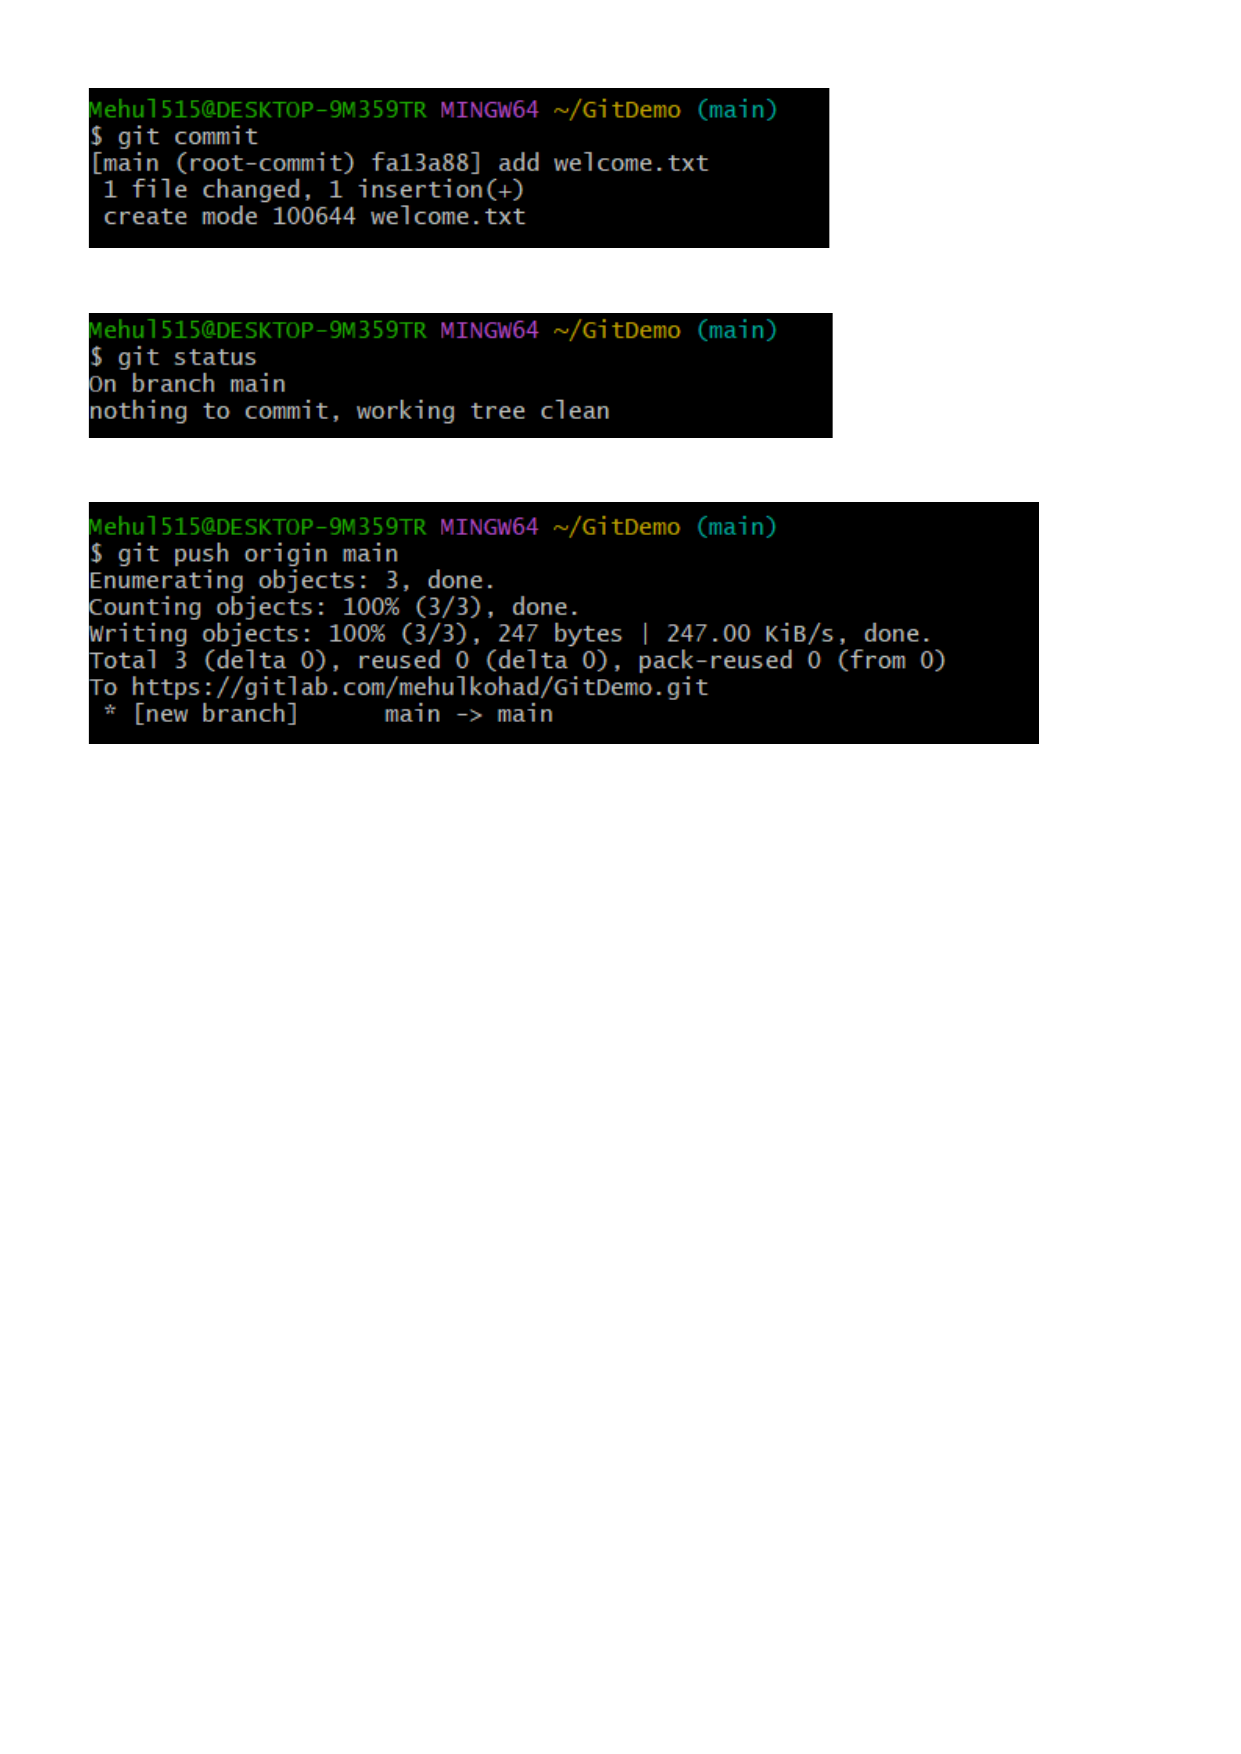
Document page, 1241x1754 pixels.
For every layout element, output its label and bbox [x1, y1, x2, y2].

picture [88, 88, 830, 248]
picture [88, 313, 833, 438]
picture [88, 502, 1039, 744]
